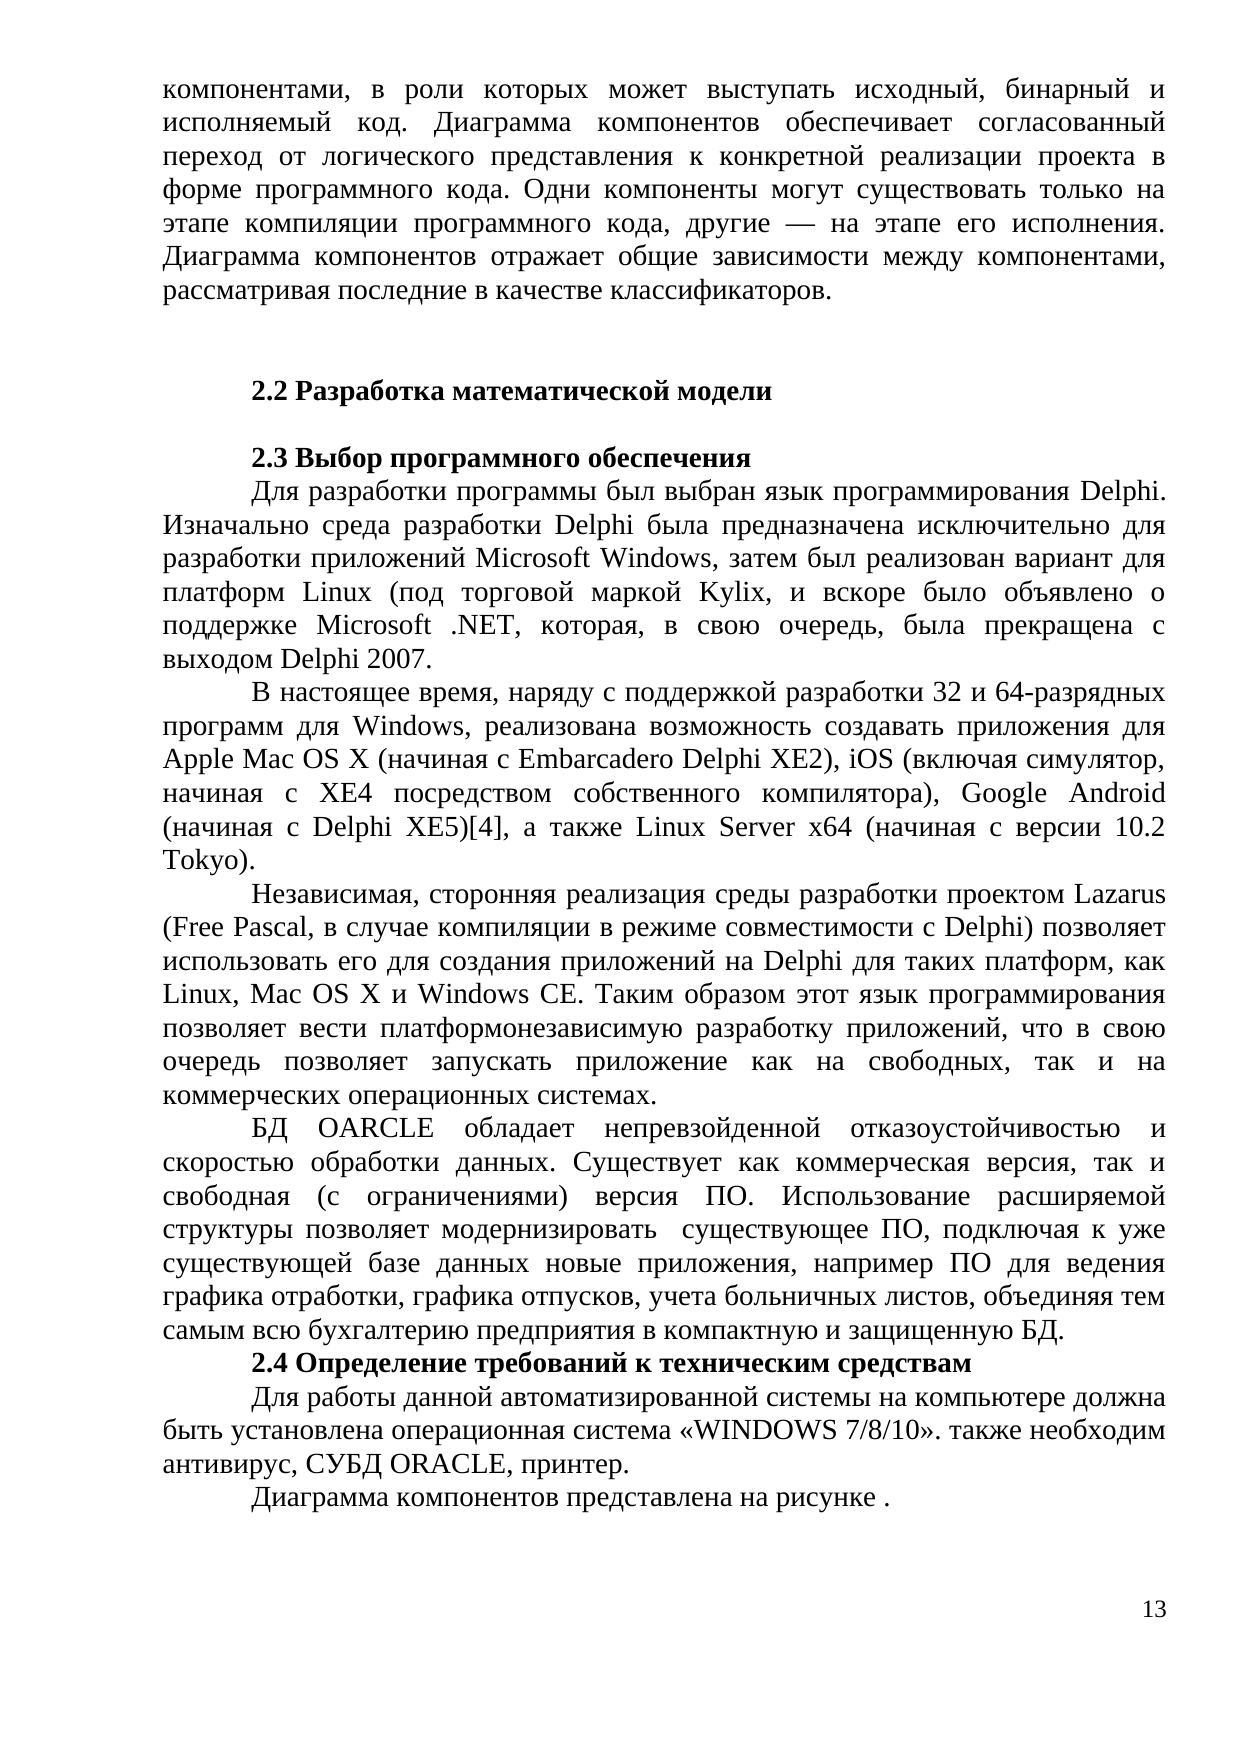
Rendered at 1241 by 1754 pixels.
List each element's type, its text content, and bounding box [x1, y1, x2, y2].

text 2.2 Разработка математической модели [162, 373, 1167, 406]
text Независимая, сторонняя реализация среды разработки проектом Lazarus (Free Pascal, в случае компиляции в режиме совместимости с Delphi) позволяет использовать его для создания приложений на Delphi для таких платформ, как Linux, Mac OS X и Windows CE. Таким образом этот язык программирования позволяет вести платформонезависимую разработку приложений, что в свою очередь позволяет запускать приложение как на свободных, так и на коммерческих операционных системах. [162, 876, 1167, 1111]
text 2.3 Выбор программного обеспечения [162, 440, 1167, 473]
text Диаграмма компонентов представлена на рисунке . [162, 1479, 1167, 1513]
text БД OARCLE обладает непревзойденной отказоустойчивостью и скоростью обработки данных. Существует как коммерческая версия, так и свободная (с ограничениями) версия ПО. Использование расширяемой структуры позволяет модернизировать существующее ПО, подключая к уже существующей базе данных новые приложения, например ПО для ведения графика отработки, графика отпусков, учета больничных листов, объединяя тем самым всю бухгалтерию предприятия в компактную и защищенную БД. [162, 1111, 1167, 1345]
text Для работы данной автоматизированной системы на компьютере должна быть установлена операционная система «WINDOWS 7/8/10». также необходим антивирус, СУБД ORACLE, принтер. [162, 1379, 1167, 1479]
text Для разработки программы был выбран язык программирования Delphi. Изначально среда разработки Delphi была предназначена исключительно для разработки приложений Microsoft Windows, затем был реализован вариант для платформ Linux (под торговой маркой Kylix, и вскоре было объявлено о поддержке Microsoft .NET, которая, в свою очередь, была прекращена с выходом Delphi 2007. [162, 473, 1167, 674]
text 2.4 Определение требований к техническим средствам [162, 1345, 1167, 1379]
text В настоящее время, наряду с поддержкой разработки 32 и 64-разрядных программ для Windows, реализована возможность создавать приложения для Apple Mac OS X (начиная с Embarcadero Delphi XE2), iOS (включая симулятор, начиная с XE4 посредством собственного компилятора), Google Android (начиная с Delphi XE5)[4], а также Linux Server x64 (начиная с версии 10.2 Tokyo). [162, 674, 1167, 876]
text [162, 71, 1167, 306]
